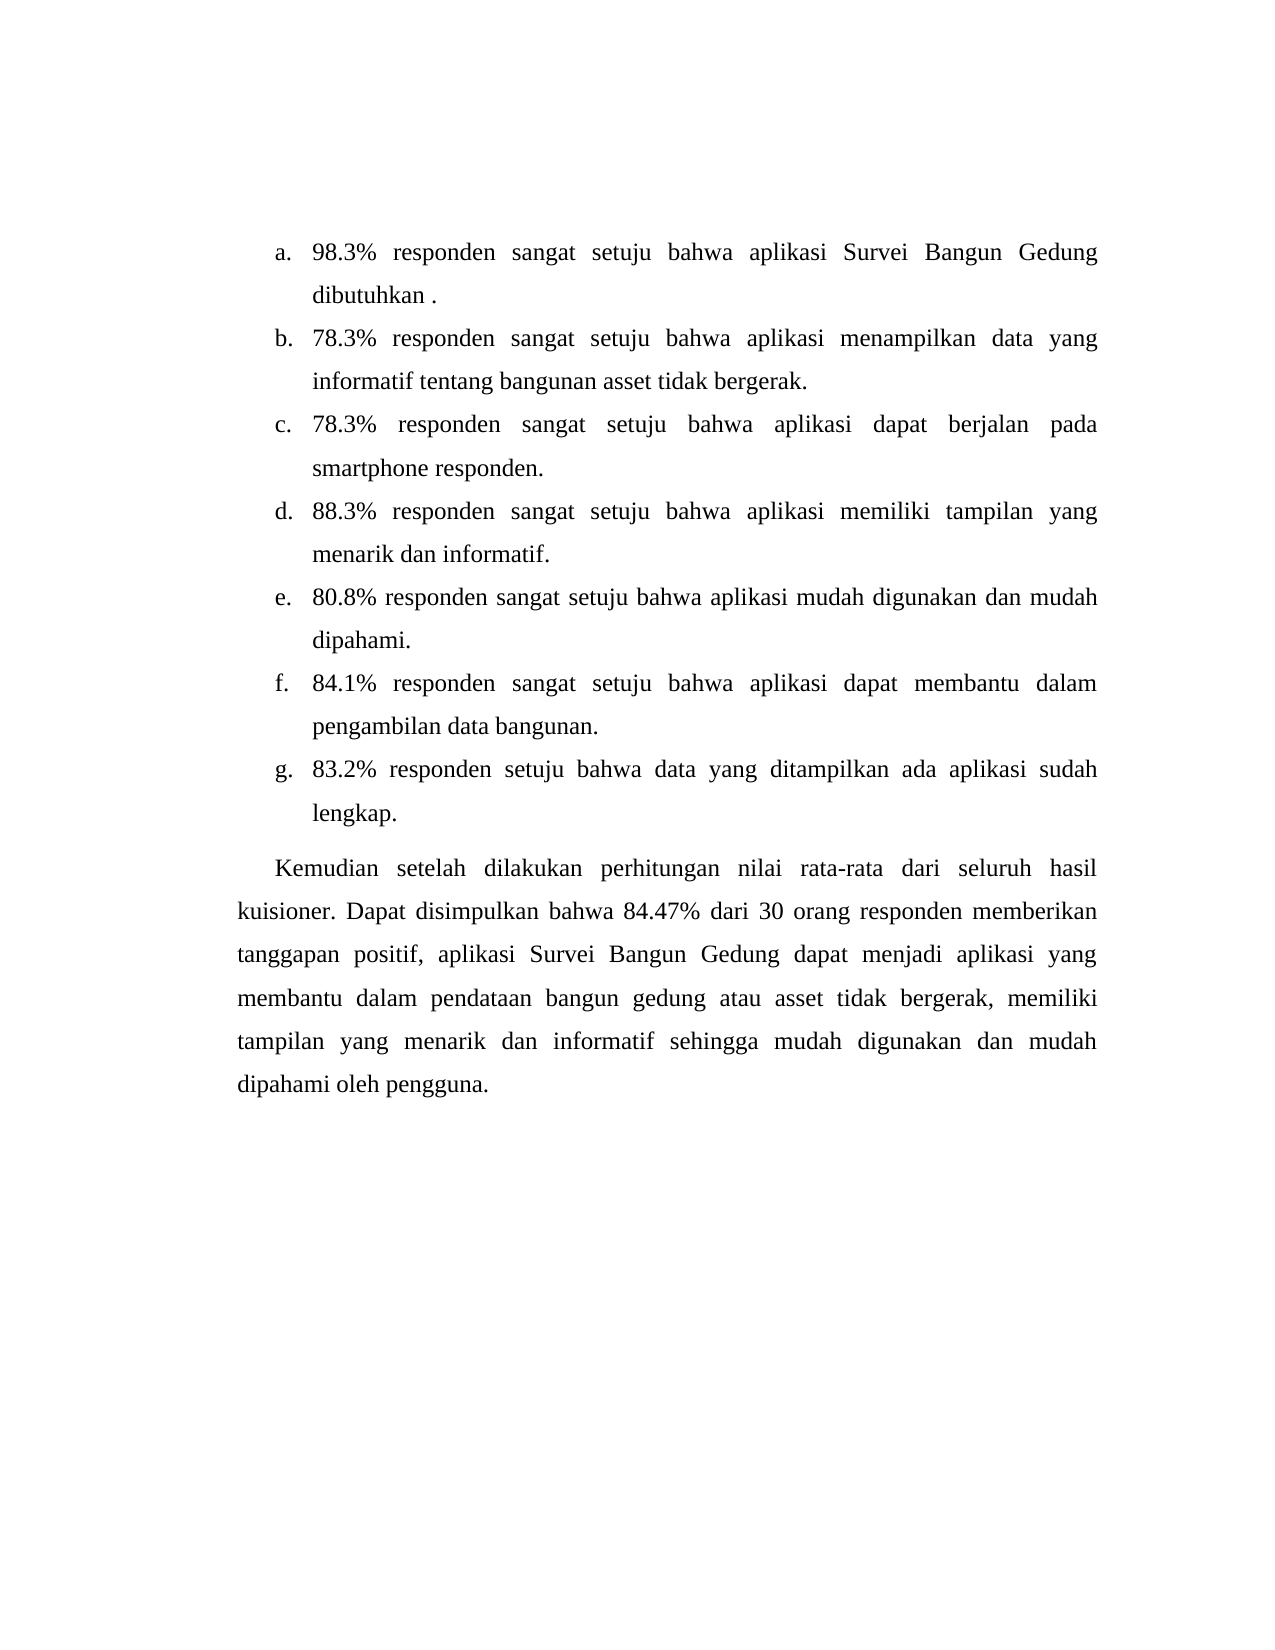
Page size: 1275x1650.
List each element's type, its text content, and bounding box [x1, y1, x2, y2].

list 80.8% responden sangat setuju bahwa aplikasi mudah digunakan dan mudah dipahami. [274, 582, 1098, 654]
list 83.2% responden setuju bahwa data yang ditampilkan ada aplikasi sudah lengkap. [274, 754, 1098, 826]
list 78.3% responden sangat setuju bahwa aplikasi dapat berjalan pada smartphone responden. [274, 409, 1098, 481]
list 98.3% responden sangat setuju bahwa aplikasi Survei Bangun Gedung dibutuhkan . [274, 237, 1098, 309]
text Kemudian setelah dilakukan perhitungan nilai rata-rata dari seluruh hasil kuisioner. Dapat disimpulkan bahwa 84.47% dari 30 orang responden memberikan tanggapan positif, aplikasi Survei Bangun Gedung dapat menjadi aplikasi yang membantu dalam pendataan bangun gedung atau asset tidak bergerak, memiliki tampilan yang menarik dan informatif sehingga mudah digunakan dan mudah dipahami oleh pengguna. [237, 853, 1098, 1098]
list 88.3% responden sangat setuju bahwa aplikasi memiliki tampilan yang menarik dan informatif. [274, 496, 1098, 568]
list 78.3% responden sangat setuju bahwa aplikasi menampilkan data yang informatif tentang bangunan asset tidak bergerak. [274, 323, 1098, 395]
list 84.1% responden sangat setuju bahwa aplikasi dapat membantu dalam pengambilan data bangunan. [274, 668, 1098, 740]
